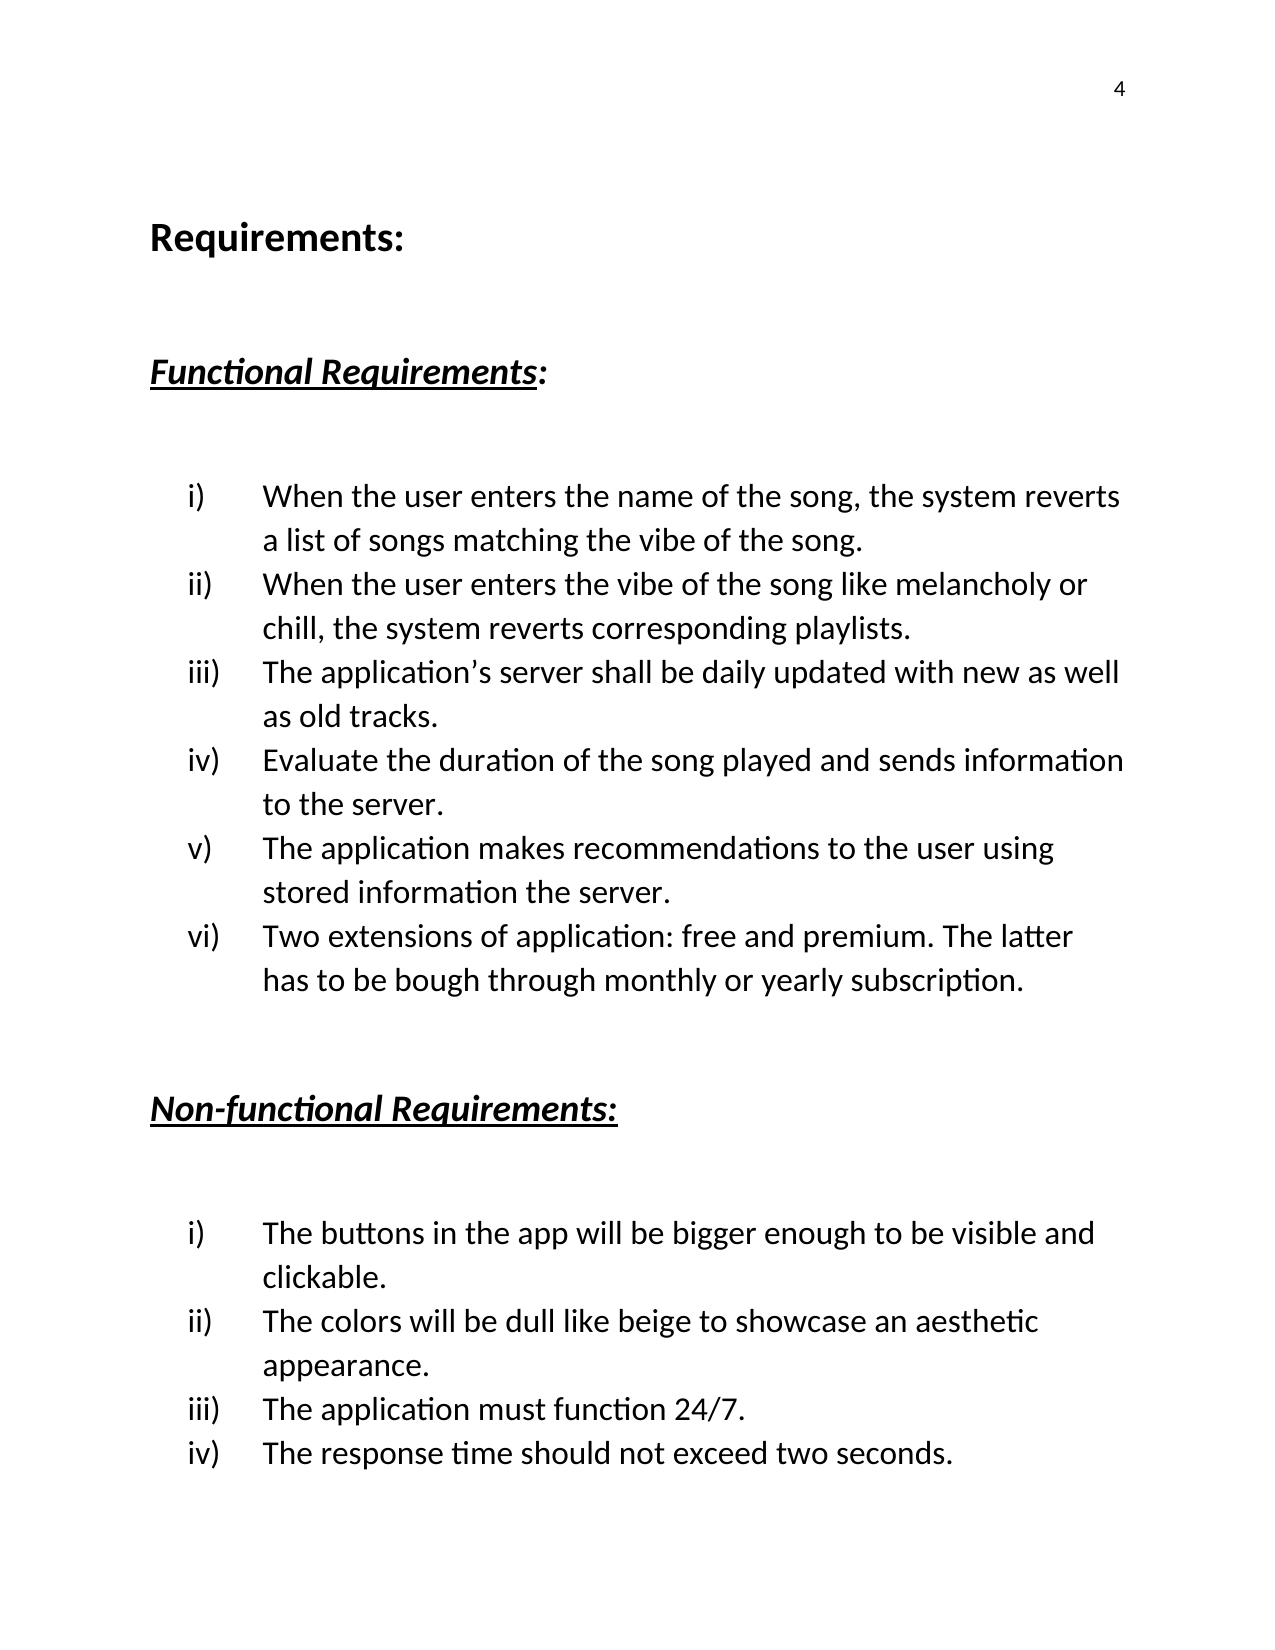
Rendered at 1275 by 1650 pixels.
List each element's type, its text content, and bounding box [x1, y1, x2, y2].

list Evaluate the duration of the song played and sends information to the server. [187, 739, 1125, 823]
list Two extensions of application: free and premium. The latter has to be bough through monthly or yearly subscription. [187, 915, 1125, 999]
text Functional Requirements: [150, 348, 1125, 394]
text Requirements: [150, 211, 1125, 261]
list The buttons in the app will be bigger enough to be visible and clickable. [187, 1212, 1125, 1297]
list The application makes recommendations to the user using stored information the server. [187, 827, 1125, 911]
list The colors will be dull like beige to showcase an aesthetic appearance. [187, 1300, 1125, 1385]
list When the user enters the name of the song, the system reverts a list of songs matching the vibe of the song. [187, 475, 1125, 560]
list The application must function 24/7. [187, 1388, 1125, 1429]
text Non-functional Requirements: [150, 1085, 1125, 1131]
list The response time should not exceed two seconds. [187, 1432, 1125, 1473]
list The application’s server shall be daily updated with new as well as old tracks. [187, 651, 1125, 736]
list When the user enters the vibe of the song like melancholy or chill, the system reverts corresponding playlists. [187, 563, 1125, 648]
